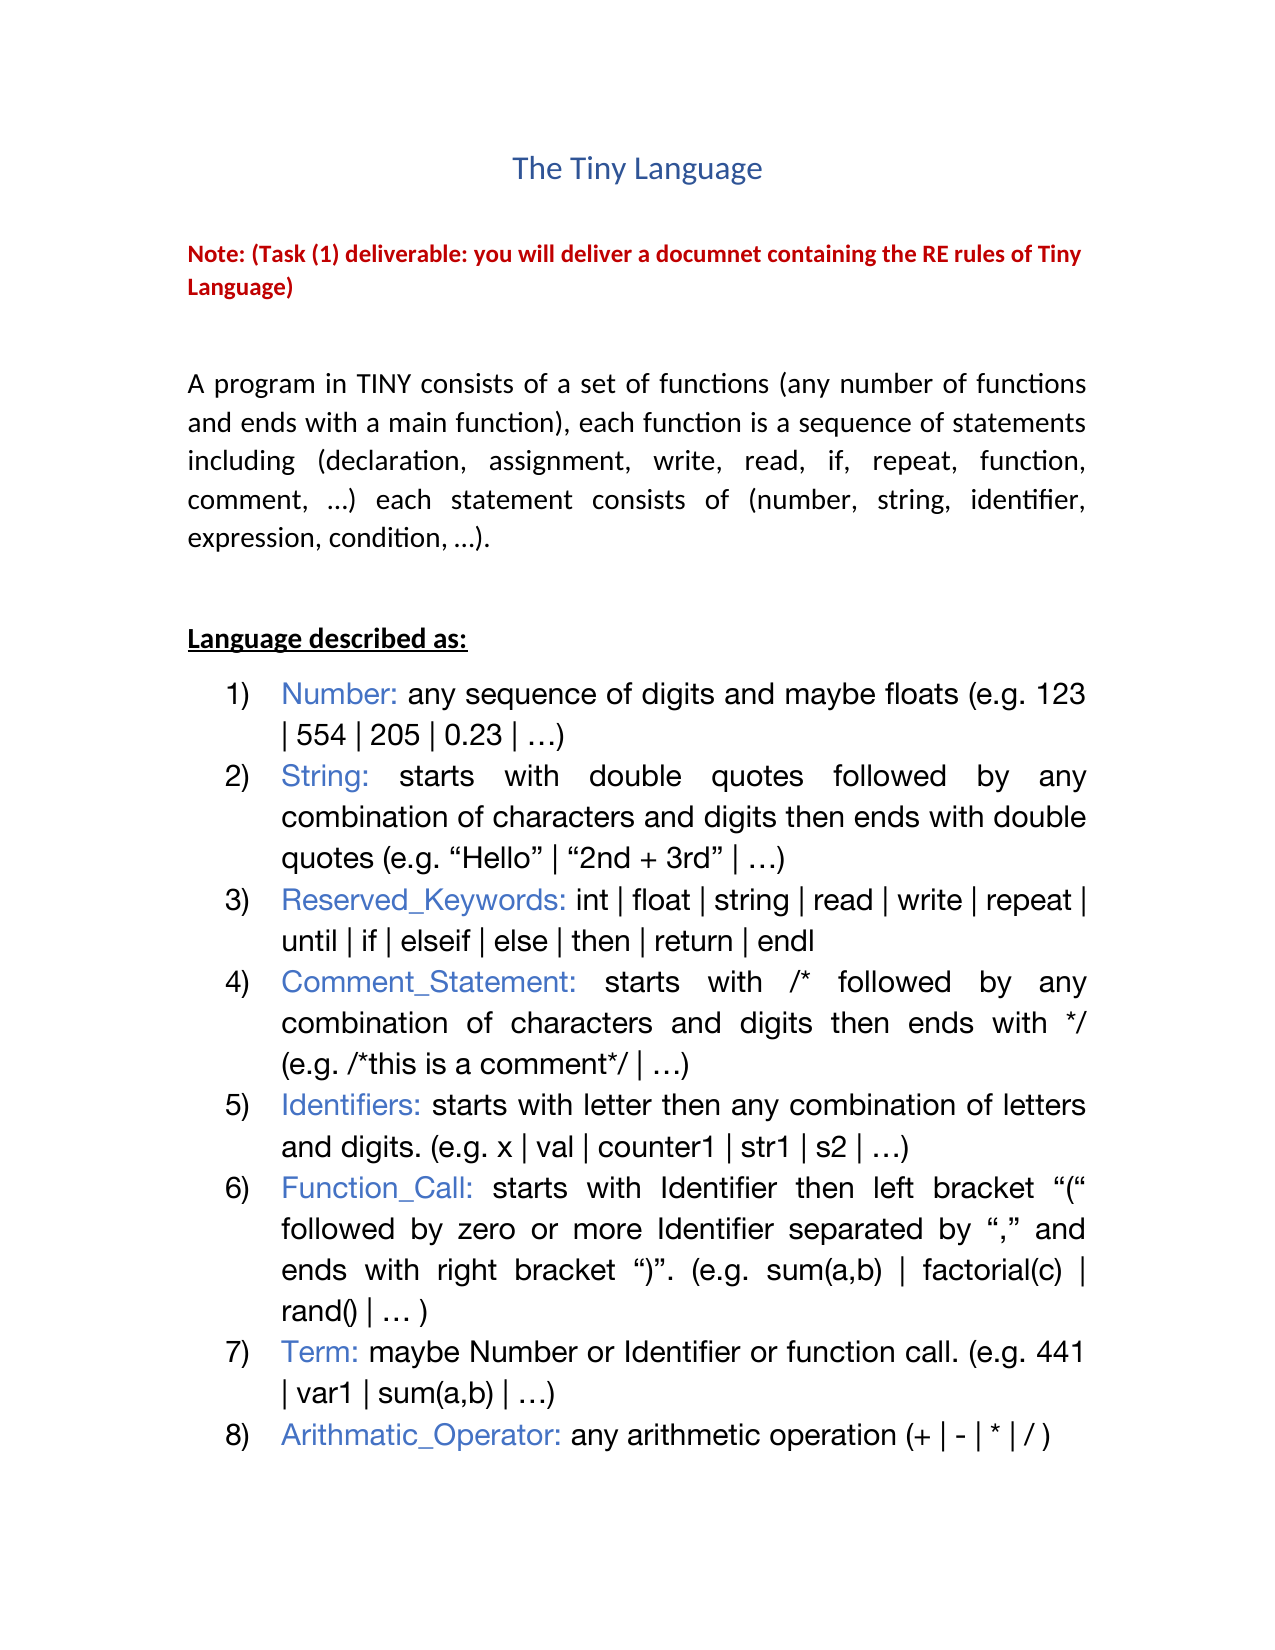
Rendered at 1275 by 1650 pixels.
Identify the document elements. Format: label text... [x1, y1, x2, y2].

list Number: any sequence of digits and maybe floats (e.g. 123 | 554 | 205 | 0.23 | …) [225, 675, 1087, 754]
list Term: maybe Number or Identifier or function call. (e.g. 441 | var1 | sum(a,b) | …) [225, 1333, 1087, 1413]
text Language described as: [187, 620, 1087, 656]
list Reserved_Keywords: int | float | string | read | write | repeat | until | if | elseif | else | then | return | endl [225, 881, 1087, 960]
list Function_Call: starts with Identifier then left bracket “(“ followed by zero or more Identifier separated by “,” and ends with right bracket “)”. (e.g. sum(a,b) | factorial(c) | rand() | … ) [225, 1169, 1087, 1330]
list Identifiers: starts with letter then any combination of letters and digits. (e.g. x | val | counter1 | str1 | s2 | …) [225, 1086, 1087, 1166]
list String: starts with double quotes followed by any combination of characters and digits then ends with double quotes (e.g. “Hello” | “2nd + 3rd” | …) [225, 757, 1087, 878]
text A program in TINY consists of a set of functions (any number of functions and ends with a main function), each function is a sequence of statements including (declaration, assignment, write, read, if, repeat, function, comment, …) each statement consists of (number, string, identifier, expression, condition, …). [187, 366, 1087, 555]
subtitle The Tiny Language [187, 147, 1087, 188]
list Arithmatic_Operator: any arithmetic operation (+ | - | * | / ) [225, 1416, 1087, 1454]
text Note: (Task (1) deliverable: you will deliver a documnet containing the RE rules of Tiny Language) [187, 238, 1087, 301]
list Comment_Statement: starts with /* followed by any combination of characters and digits then ends with */ (e.g. /*this is a comment*/ | …) [225, 963, 1087, 1083]
